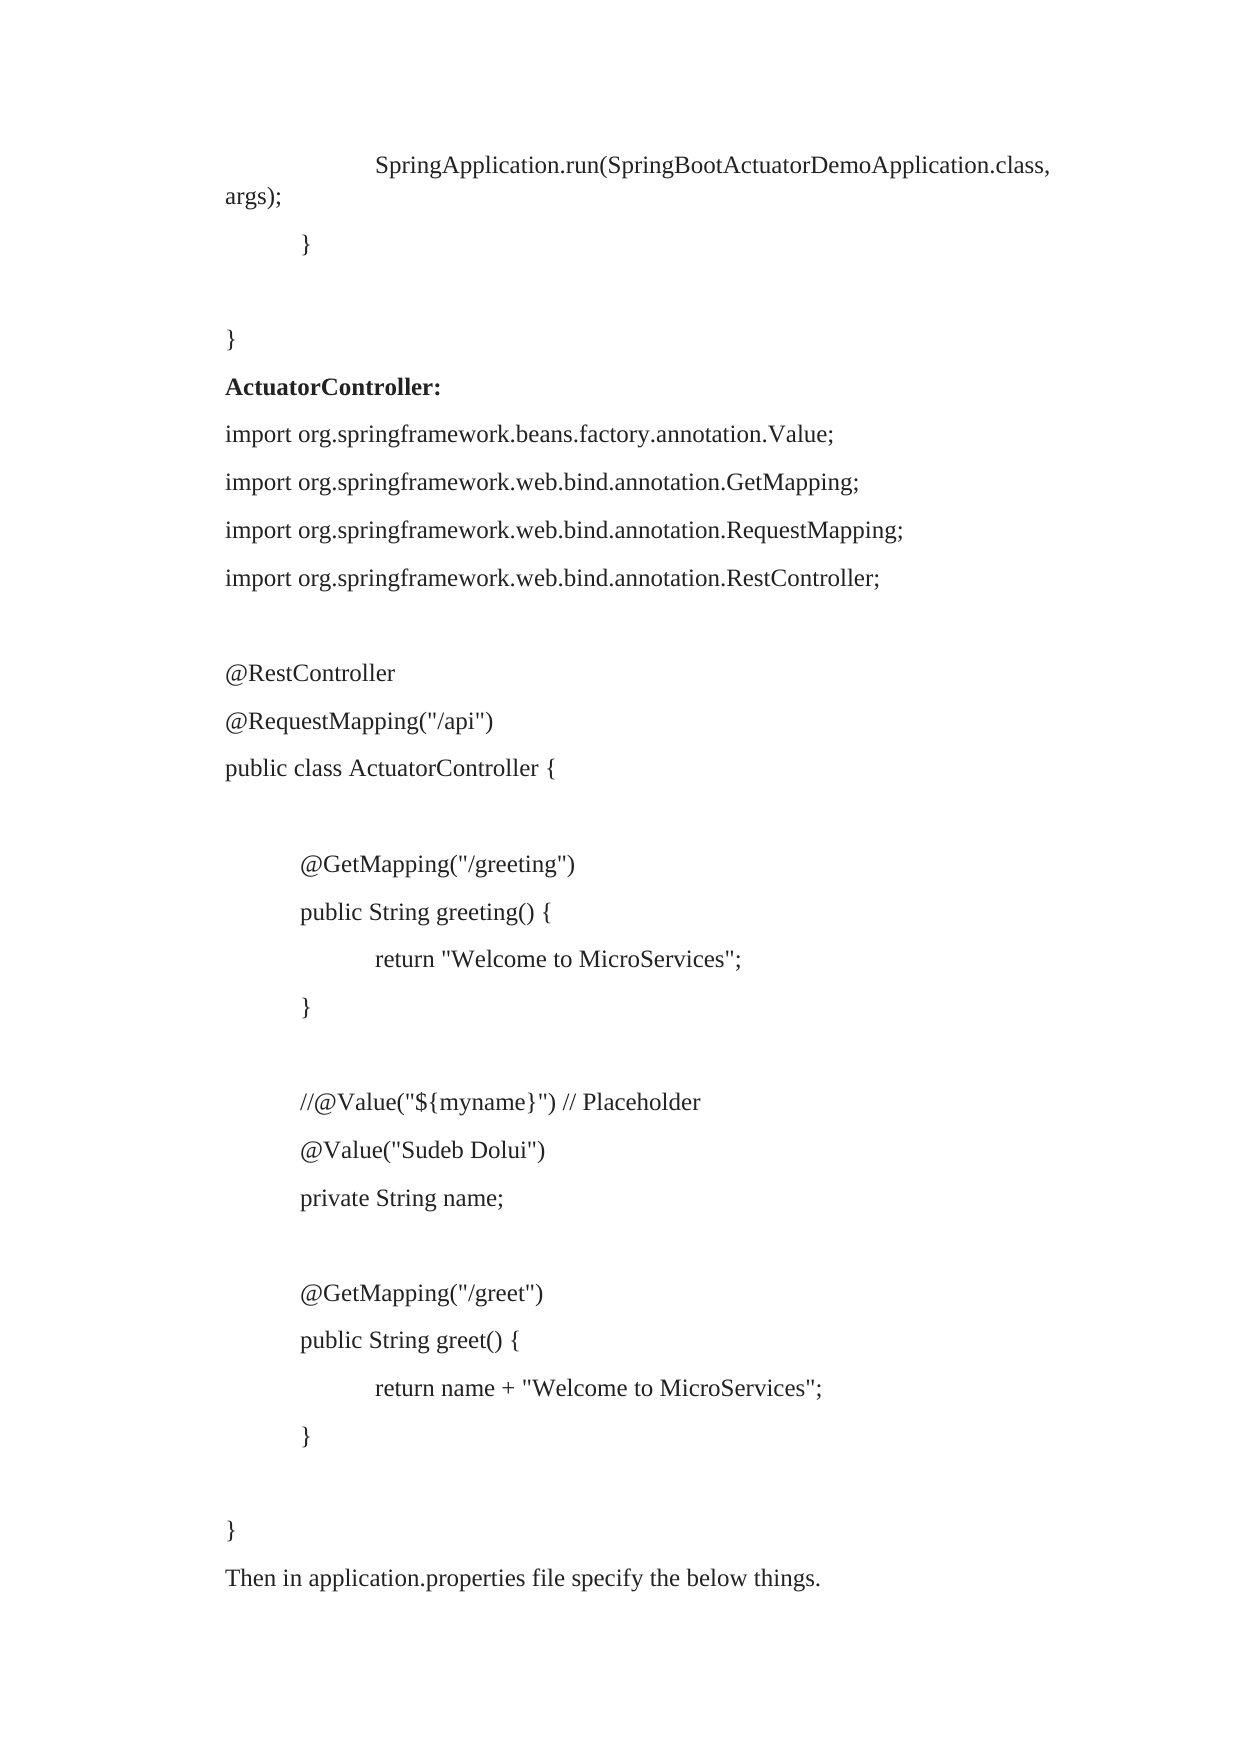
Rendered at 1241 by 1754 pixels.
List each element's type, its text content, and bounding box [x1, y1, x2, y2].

text public class ActuatorController { [225, 753, 1090, 782]
text return "Welcome to MicroServices"; [225, 944, 1090, 973]
text Then in application.properties file specify the below things. [225, 1563, 1090, 1592]
text @Value("Sudeb Dolui") [225, 1135, 1090, 1164]
text import org.springframework.web.bind.annotation.RestController; [225, 563, 1090, 591]
text } [225, 324, 1090, 353]
text @RequestMapping("/api") [225, 706, 1090, 734]
text import org.springframework.web.bind.annotation.GetMapping; [225, 467, 1090, 496]
text import org.springframework.beans.factory.annotation.Value; [225, 419, 1090, 448]
text public String greet() { [225, 1325, 1090, 1354]
text @RestController [225, 658, 1090, 687]
text } [225, 992, 1090, 1021]
text private String name; [225, 1183, 1090, 1212]
text //@Value("${myname}") // Placeholder [225, 1087, 1090, 1116]
text import org.springframework.web.bind.annotation.RequestMapping; [225, 515, 1090, 544]
text public String greeting() { [225, 897, 1090, 925]
text } [225, 1515, 1090, 1544]
text @GetMapping("/greet") [225, 1278, 1090, 1306]
text SpringApplication.run(SpringBootActuatorDemoApplication.class, args); [225, 150, 1090, 210]
text } [225, 229, 1090, 257]
text return name + "Welcome to MicroServices"; [225, 1373, 1090, 1402]
text ActuatorController: [225, 372, 1090, 401]
text @GetMapping("/greeting") [225, 849, 1090, 878]
text } [225, 1421, 1090, 1449]
